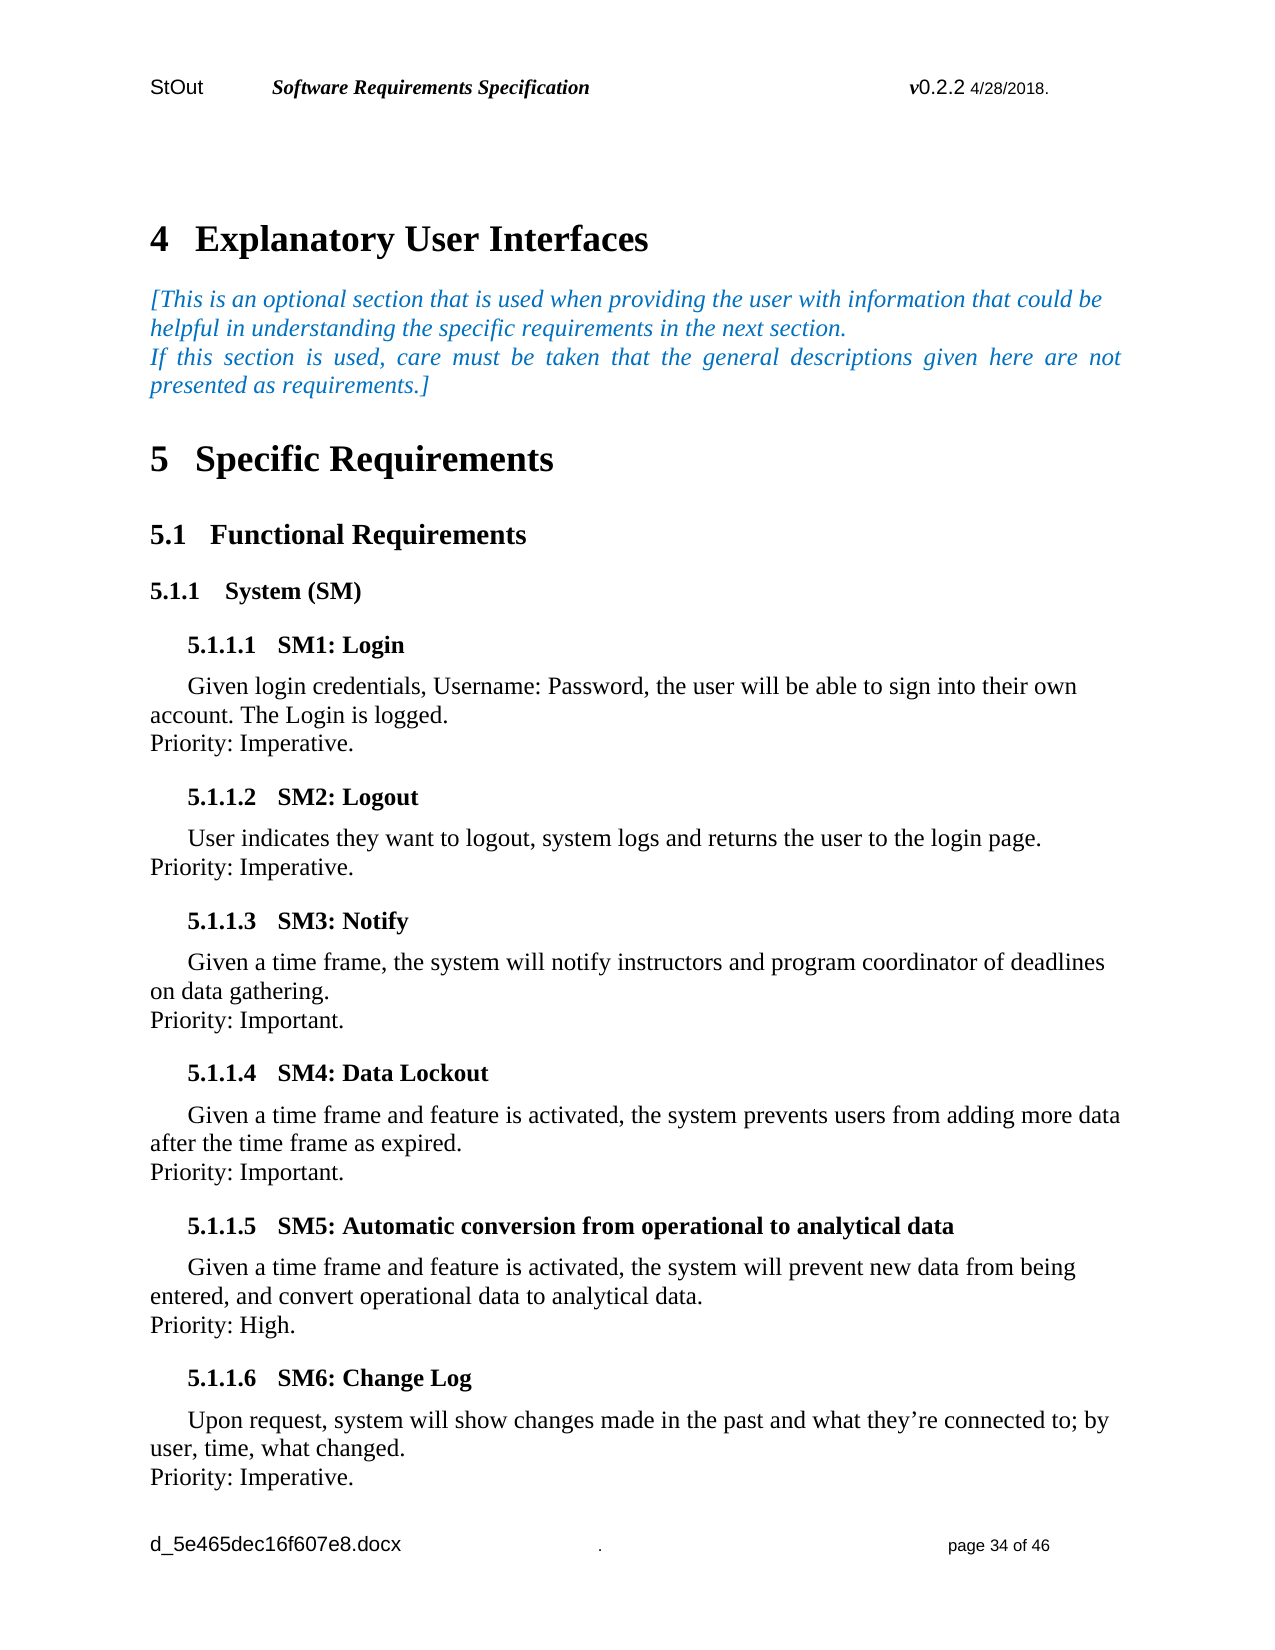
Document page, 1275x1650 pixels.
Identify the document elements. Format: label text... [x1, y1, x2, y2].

text User indicates they want to logout, system logs and returns the user to the login page. [150, 823, 1125, 852]
text Upon request, system will show changes made in the past and what they’re connected to; by user, time, what changed. [150, 1405, 1125, 1462]
subtitle Specific Requirements [150, 437, 1125, 480]
text [This is an optional section that is used when providing the user with information that could be helpful in understanding the specific requirements in the next section. [150, 284, 1125, 342]
subtitle SM5: Automatic conversion from operational to analytical data [187, 1211, 1125, 1240]
subtitle SM2: Logout [187, 782, 1125, 811]
text Priority: Important. [150, 1005, 1125, 1033]
subtitle Functional Requirements [150, 517, 1125, 551]
text Priority: High. [150, 1310, 1125, 1338]
text Given login credentials, Username: Password, the user will be able to sign into their own account. The Login is logged. [150, 671, 1125, 728]
text Given a time frame, the system will notify instructors and program coordinator of deadlines on data gathering. [150, 947, 1125, 1005]
subtitle SM4: Data Lockout [187, 1058, 1125, 1087]
subtitle Explanatory User Interfaces [150, 216, 1125, 259]
text Priority: Imperative. [150, 852, 1125, 881]
subtitle SM1: Login [187, 630, 1125, 658]
text Priority: Imperative. [150, 728, 1125, 757]
text Priority: Imperative. [150, 1462, 1125, 1491]
subtitle SM3: Notify [187, 906, 1125, 935]
subtitle SM6: Change Log [187, 1363, 1125, 1392]
text If this section is used, care must be taken that the general descriptions given here are not presented as requirements.] [150, 342, 1125, 399]
text Priority: Important. [150, 1157, 1125, 1186]
text Given a time frame and feature is activated, the system prevents users from adding more data after the time frame as expired. [150, 1100, 1125, 1157]
text Given a time frame and feature is activated, the system will prevent new data from being entered, and convert operational data to analytical data. [150, 1252, 1125, 1310]
subtitle System (SM) [150, 576, 1125, 605]
